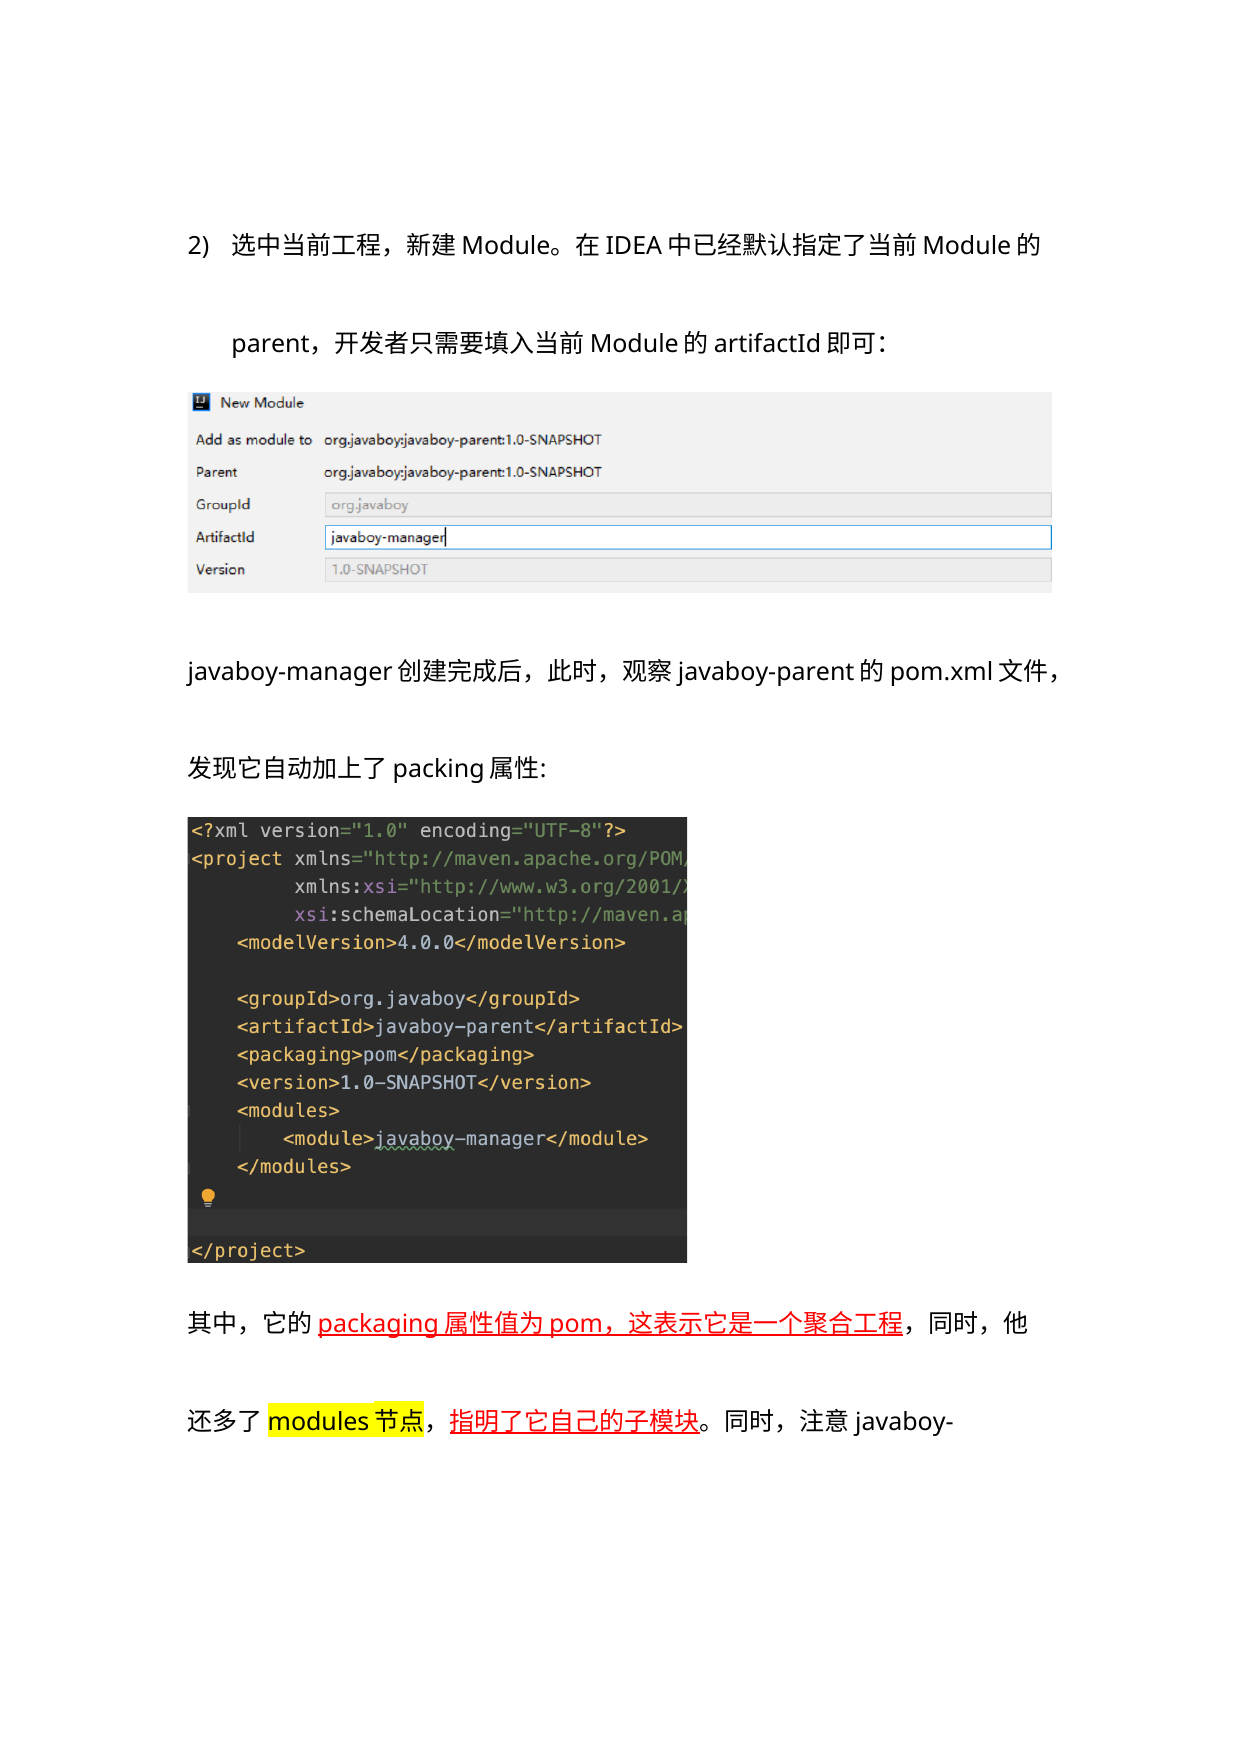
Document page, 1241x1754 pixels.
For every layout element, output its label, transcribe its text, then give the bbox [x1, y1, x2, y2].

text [187, 1289, 1053, 1452]
picture [187, 392, 1053, 593]
text javaboy-manager创建完成后，此时，观察javaboy-parent的pom.xml文件，发现它自动加上了packing属性: [187, 637, 1053, 799]
list 选中当前工程，新建Module。在IDEA中已经默认指定了当前Module的parent，开发者只需要填入当前Module的artifactId即可： [187, 211, 1053, 374]
picture [187, 817, 688, 1263]
